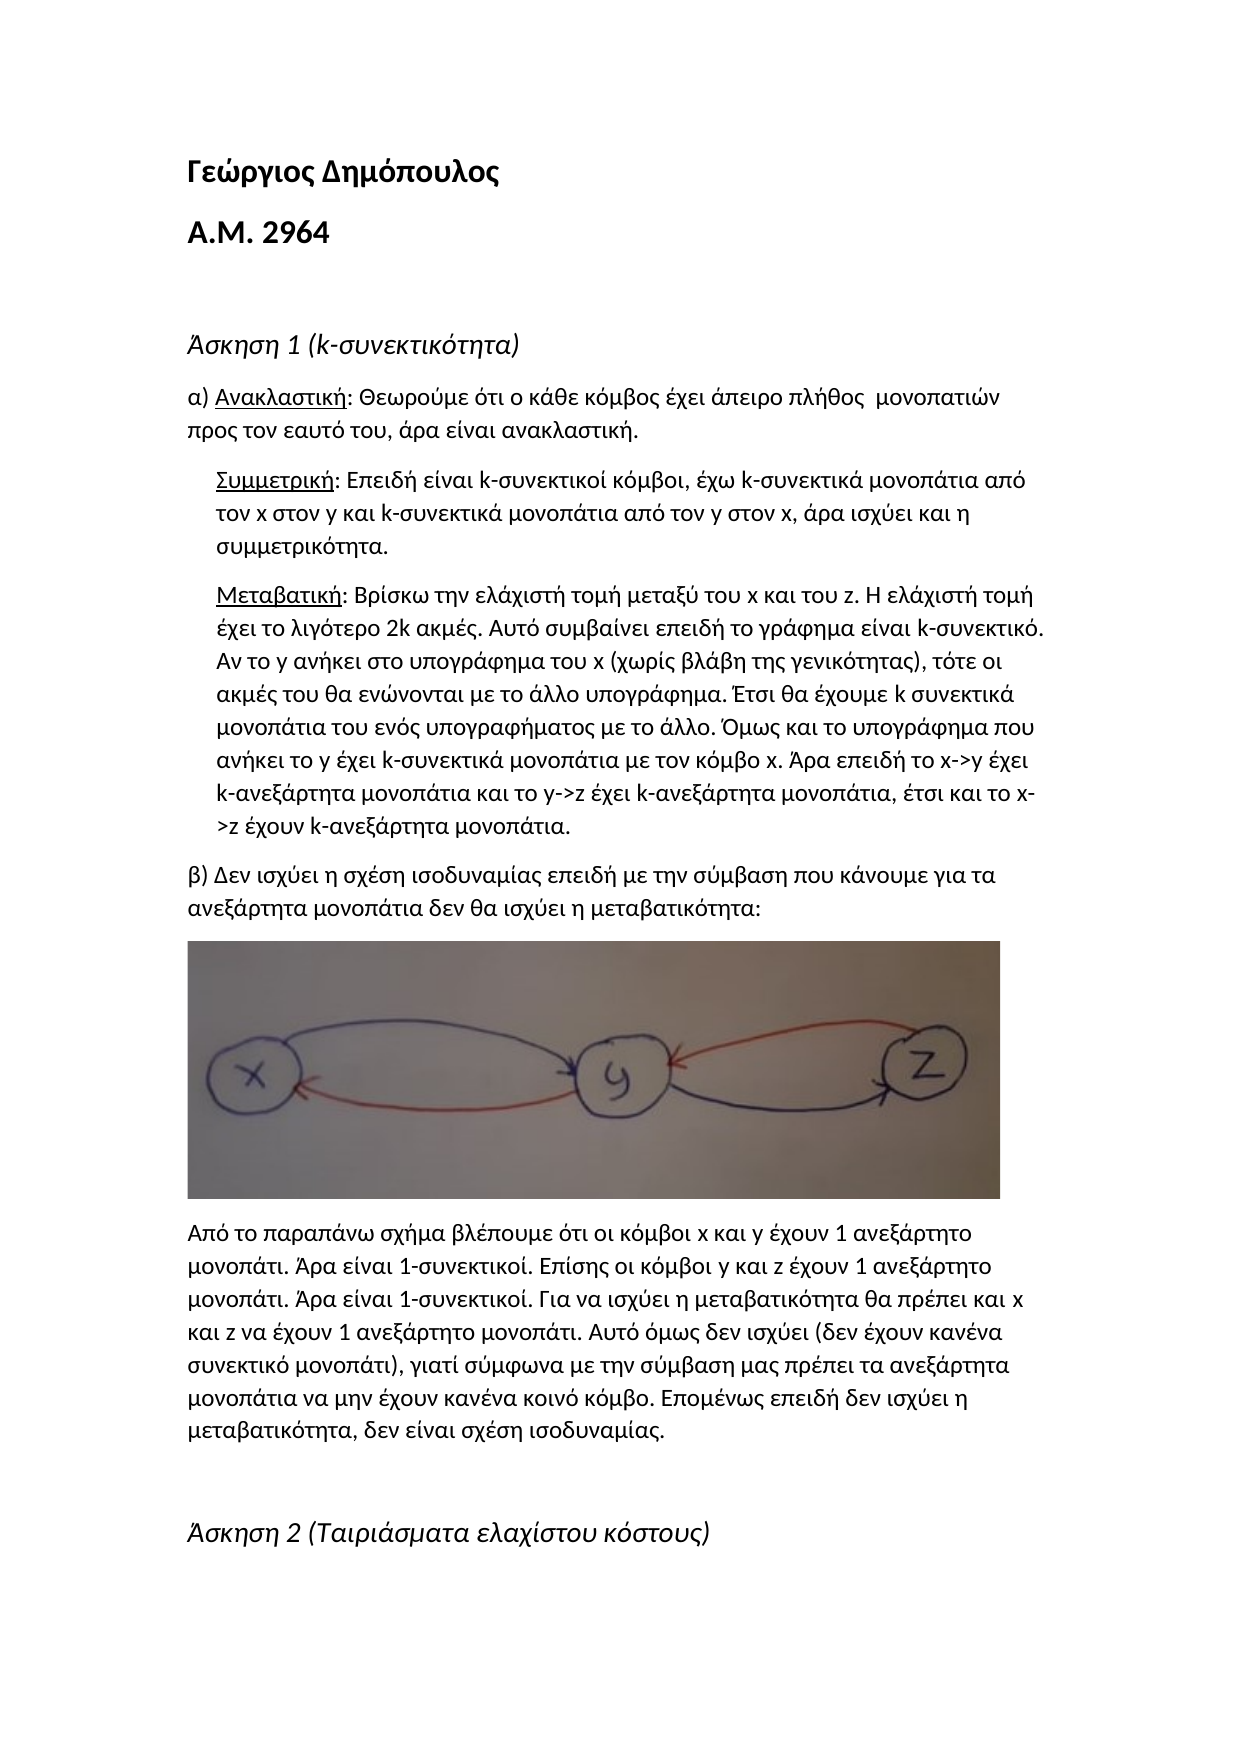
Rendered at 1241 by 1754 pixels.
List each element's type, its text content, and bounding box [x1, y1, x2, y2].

text Συμμετρική: Επειδή είναι k-συνεκτικοί κόμβοι, έχω k-συνεκτικά μονοπάτια από τον x στον y και k-συνεκτικά μονοπάτια από τον y στον x, άρα ισχύει και η συμμετρικότητα. [216, 464, 1053, 560]
text α) Ανακλαστική: Θεωρούμε ότι ο κάθε κόμβος έχει άπειρο πλήθος μονοπατιών προς τον εαυτό του, άρα είναι ανακλαστική. [187, 381, 1053, 445]
text Άσκηση 2 (Ταιριάσματα ελαχίστου κόστους) [187, 1514, 1053, 1549]
text Γεώργιος Δημόπουλος [187, 150, 1053, 191]
text β) Δεν ισχύει η σχέση ισοδυναμίας επειδή με την σύμβαση που κάνουμε για τα ανεξάρτητα μονοπάτια δεν θα ισχύει η μεταβατικότητα: [187, 859, 1053, 923]
text Από το παραπάνω σχήμα βλέπουμε ότι οι κόμβοι x και y έχουν 1 ανεξάρτητο μονοπάτι. Άρα είναι 1-συνεκτικοί. Επίσης οι κόμβοι y και z έχουν 1 ανεξάρτητο μονοπάτι. Άρα είναι 1-συνεκτικοί. Για να ισχύει η μεταβατικότητα θα πρέπει και x και z να έχουν 1 ανεξάρτητο μονοπάτι. Αυτό όμως δεν ισχύει (δεν έχουν κανένα συνεκτικό μονοπάτι), γιατί σύμφωνα με την σύμβαση μας πρέπει τα ανεξάρτητα μονοπάτια να μην έχουν κανένα κοινό κόμβο. Επομένως επειδή δεν ισχύει η μεταβατικότητα, δεν είναι σχέση ισοδυναμίας. [187, 1217, 1053, 1445]
text Μεταβατική: Βρίσκω την ελάχιστή τομή μεταξύ του x και του z. Η ελάχιστή τομή έχει το λιγότερο 2k ακμές. Αυτό συμβαίνει επειδή το γράφημα είναι k-συνεκτικό. Αν το y ανήκει στο υπογράφημα του x (χωρίς βλάβη της γενικότητας), τότε οι ακμές του θα ενώνονται με το άλλο υπογράφημα. Έτσι θα έχουμε k συνεκτικά μονοπάτια του ενός υπογραφήματος με το άλλο. Όμως και το υπογράφημα που ανήκει το y έχει k-συνεκτικά μονοπάτια με τον κόμβο x. Άρα επειδή το x->y έχει k-ανεξάρτητα μονοπάτια και το y->z έχει k-ανεξάρτητα μονοπάτια, έτσι και το x->z έχουν k-ανεξάρτητα μονοπάτια. [216, 579, 1053, 840]
text Α.Μ. 2964 [187, 211, 1053, 251]
picture [187, 941, 1001, 1199]
text Άσκηση 1 (k-συνεκτικότητα) [187, 326, 1053, 362]
